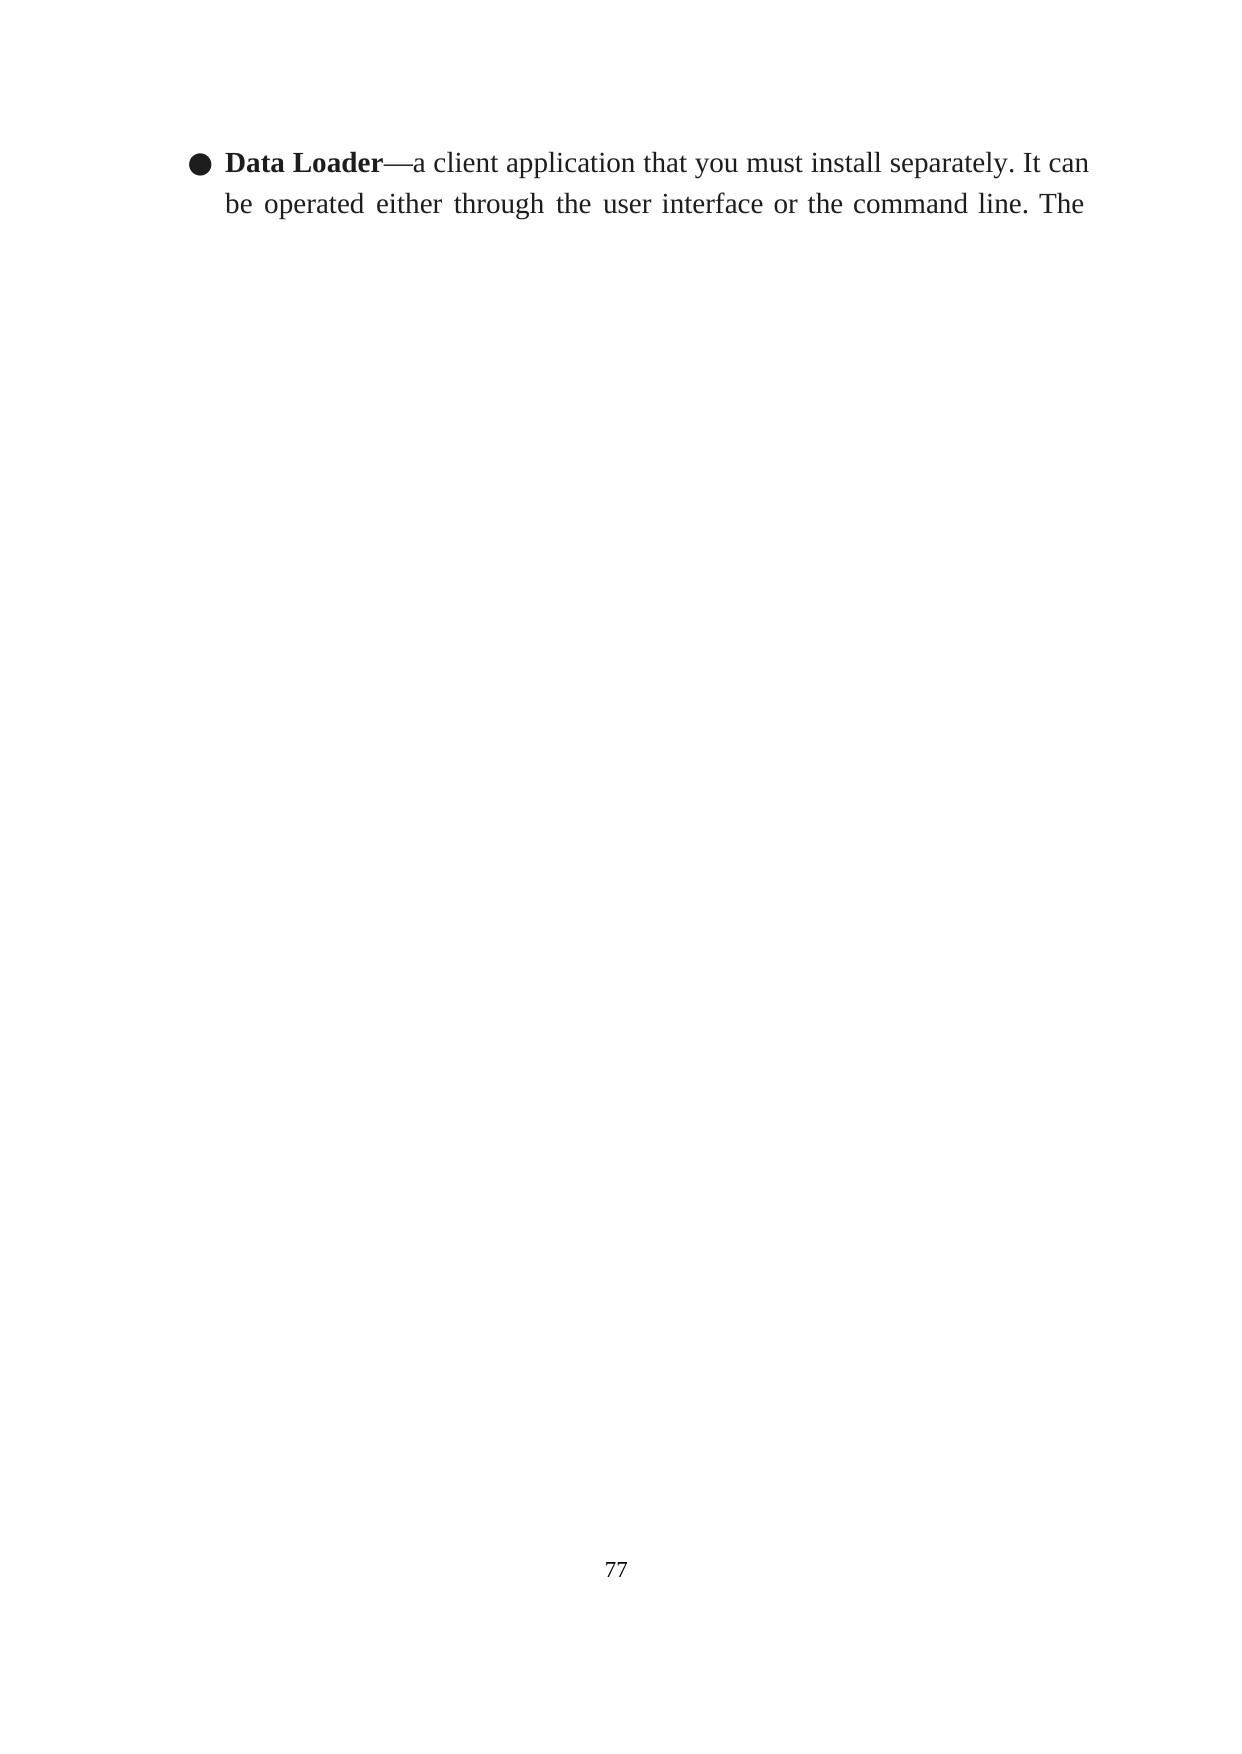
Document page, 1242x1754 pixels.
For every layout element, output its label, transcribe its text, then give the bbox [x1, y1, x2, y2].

list Data Loader—a client application that you must install separately. It can be operated either through the user interface or the command line. The [187, 142, 1090, 220]
